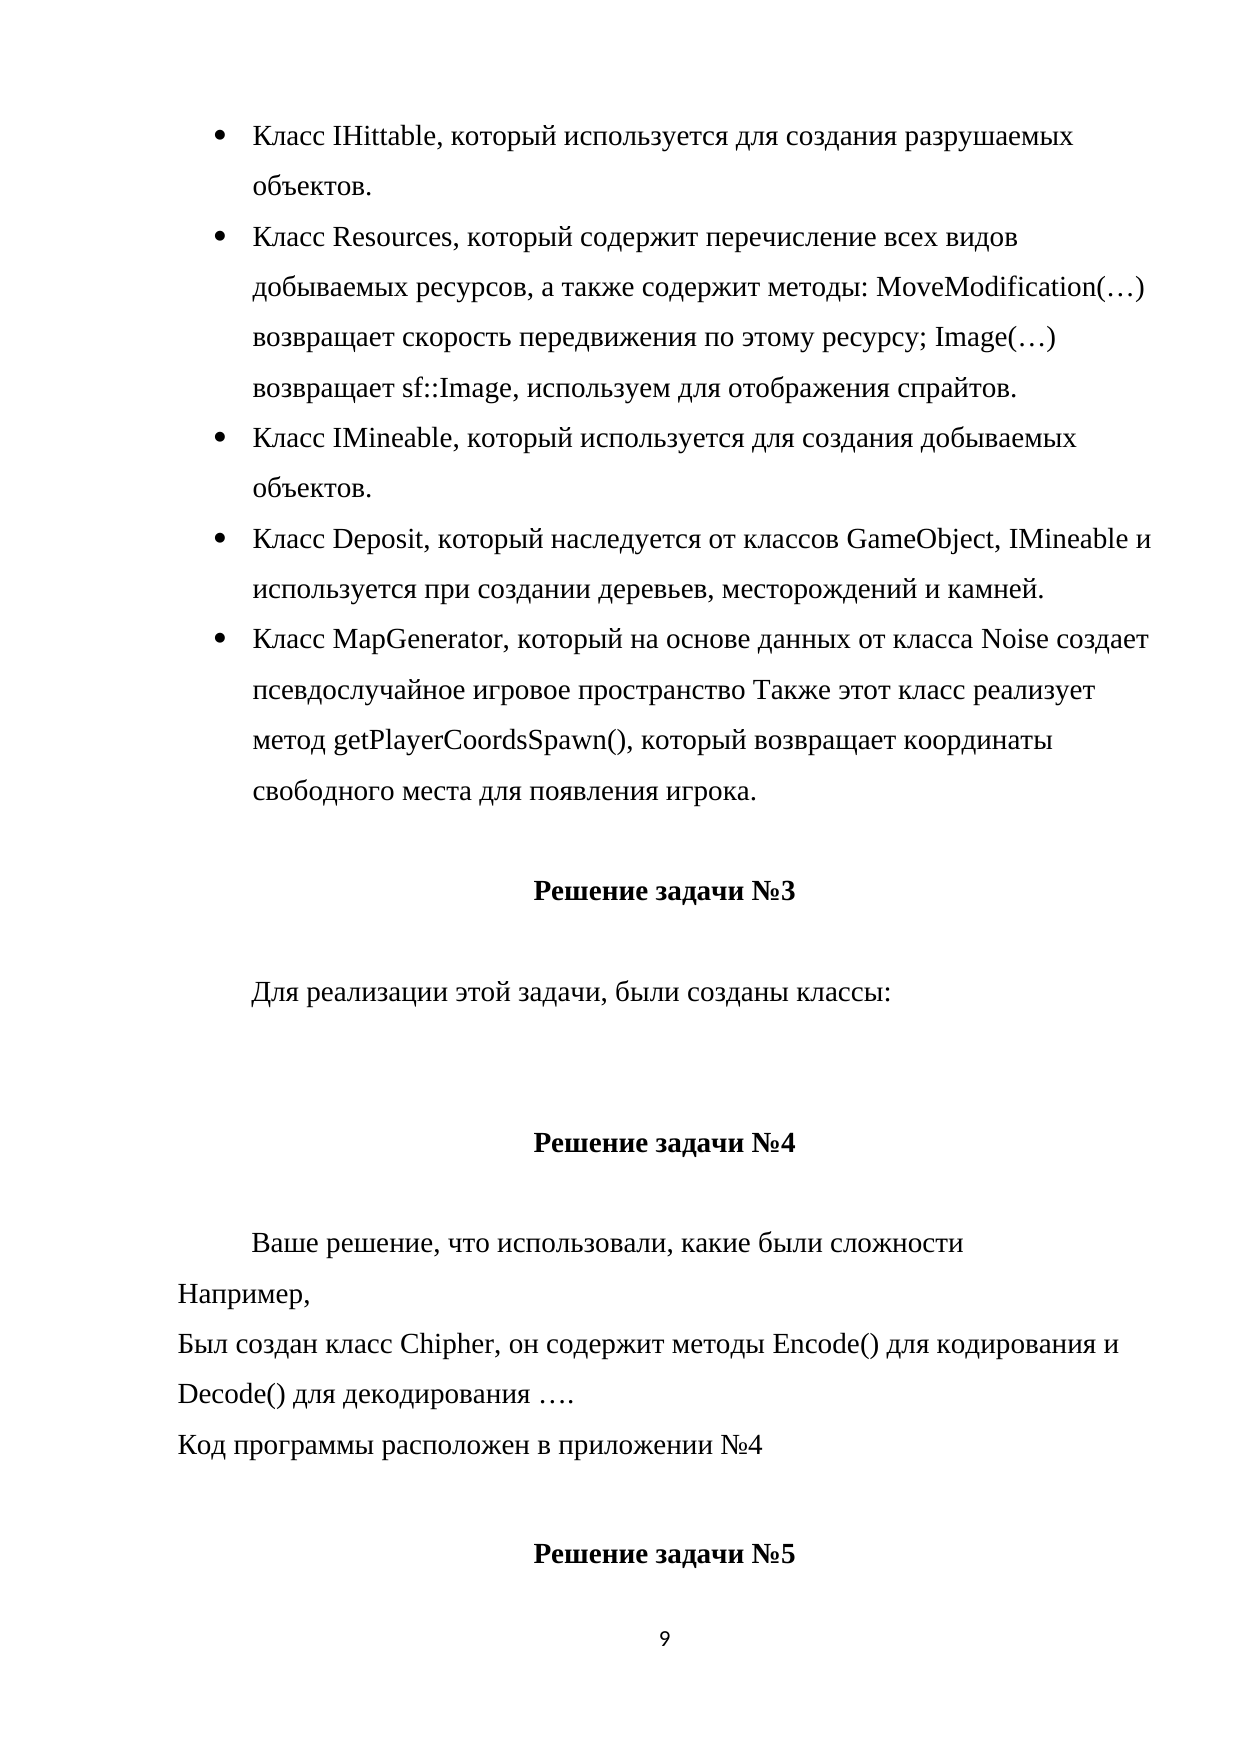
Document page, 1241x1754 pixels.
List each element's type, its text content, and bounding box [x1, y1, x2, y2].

list Класс Resources, который содержит перечисление всех видов добываемых ресурсов, а также содержит методы: MoveModification(…) возвращает скорость передвижения по этому ресурсу; Image(…) возвращает sf::Image, используем для отображения спрайтов. [215, 219, 1152, 403]
text Для реализации этой задачи, были созданы классы: [177, 974, 1152, 1007]
text Был создан класс Chipher, он содержит методы Encode() для кодирования и Decode() для декодирования …. [177, 1326, 1152, 1410]
text Код программы расположен в приложении №4 [177, 1427, 1152, 1460]
text Ваше решение, что использовали, какие были сложности [177, 1226, 1152, 1259]
list Класс IMineable, который используется для создания добываемых объектов. [215, 420, 1152, 504]
text Решение задачи №5 [177, 1536, 1152, 1570]
text Например, [177, 1276, 1152, 1309]
list Класс IHittable, который используется для создания разрушаемых объектов. [215, 118, 1152, 202]
text Решение задачи №3 [177, 873, 1152, 907]
list Класс MapGenerator, который на основе данных от класса Noise создает псевдослучайное игровое пространство Также этот класс реализует метод getPlayerCoordsSpawn(), который возвращает координаты свободного места для появления игрока. [215, 622, 1152, 806]
list Класс Deposit, который наследуется от классов GameObject, IMineable и используется при создании деревьев, месторождений и камней. [215, 521, 1152, 605]
text Решение задачи №4 [177, 1125, 1152, 1158]
